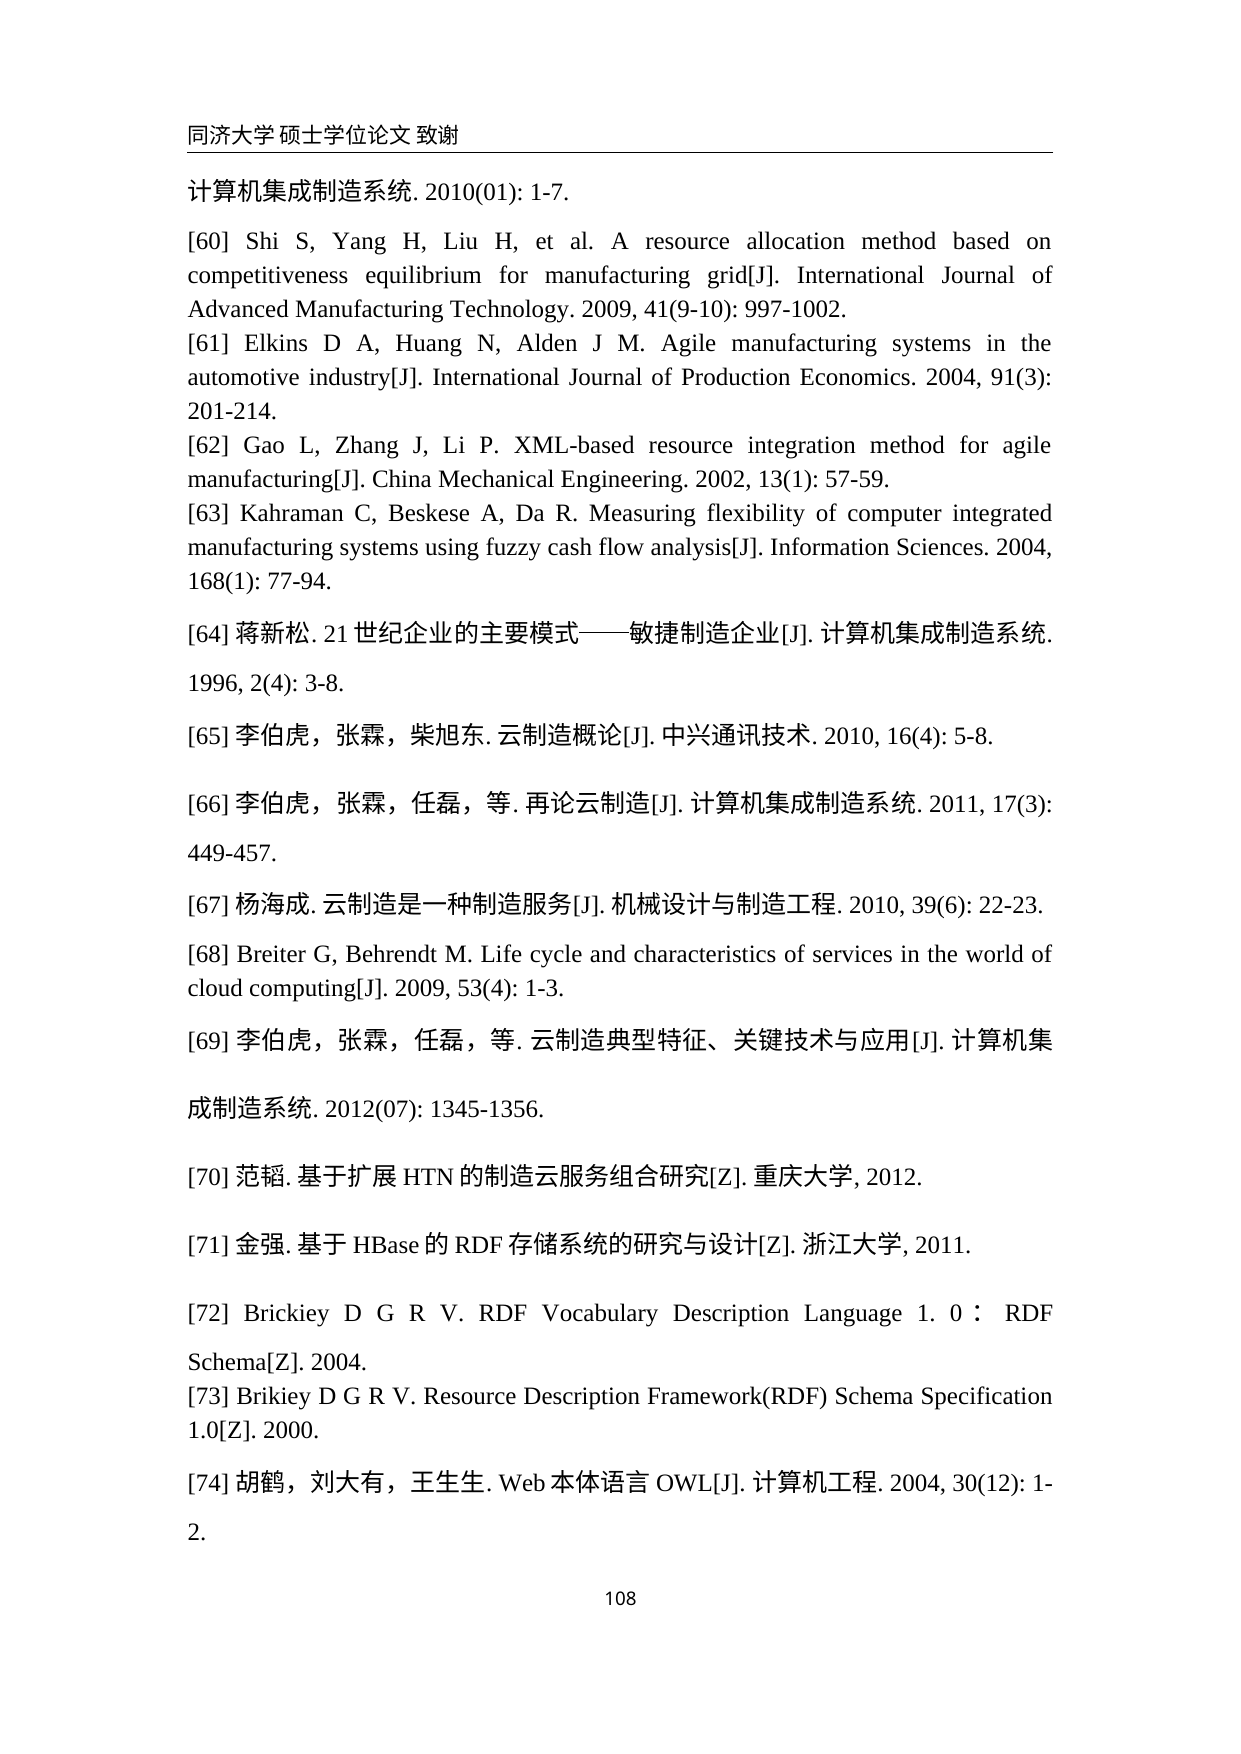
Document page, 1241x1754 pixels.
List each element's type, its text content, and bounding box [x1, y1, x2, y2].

text [66] 李伯虎，张霖，任磊，等. 再论云制造[J]. 计算机集成制造系统. 2011, 17(3): 449-457. [187, 767, 1053, 869]
text [62] Gao L, Zhang J, Li P. XML-based resource integration method for agile manufacturing[J]. China Mechanical Engineering. 2002, 13(1): 57-59. [187, 428, 1053, 496]
text [65] 李伯虎，张霖，柴旭东. 云制造概论[J]. 中兴通讯技术. 2010, 16(4): 5-8. [187, 699, 1053, 767]
text [70] 范韬. 基于扩展HTN的制造云服务组合研究[Z]. 重庆大学, 2012. [187, 1141, 1053, 1209]
text [74] 胡鹤，刘大有，王生生. Web本体语言OWL[J]. 计算机工程. 2004, 30(12): 1-2. [187, 1446, 1053, 1548]
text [187, 156, 1053, 224]
text [64] 蒋新松. 21世纪企业的主要模式──敏捷制造企业[J]. 计算机集成制造系统. 1996, 2(4): 3-8. [187, 597, 1053, 699]
text [72] Brickiey D G R V. RDF Vocabulary Description Language 1. 0：RDF Schema[Z]. 2004. [187, 1277, 1053, 1378]
text [60] Shi S, Yang H, Liu H, et al. A resource allocation method based on competitiveness equilibrium for manufacturing grid[J]. International Journal of Advanced Manufacturing Technology. 2009, 41(9-10): 997-1002. [187, 224, 1053, 326]
text [73] Brikiey D G R V. Resource Description Framework(RDF) Schema Specification 1.0[Z]. 2000. [187, 1378, 1053, 1446]
text [61] Elkins D A, Huang N, Alden J M. Agile manufacturing systems in the automotive industry[J]. International Journal of Production Economics. 2004, 91(3): 201-214. [187, 326, 1053, 428]
text [71] 金强. 基于HBase的RDF存储系统的研究与设计[Z]. 浙江大学, 2011. [187, 1209, 1053, 1277]
text [68] Breiter G, Behrendt M. Life cycle and characteristics of services in the world of cloud computing[J]. 2009, 53(4): 1-3. [187, 937, 1053, 1005]
text [67] 杨海成. 云制造是一种制造服务[J]. 机械设计与制造工程. 2010, 39(6): 22-23. [187, 869, 1053, 937]
text [69] 李伯虎，张霖，任磊，等. 云制造典型特征、关键技术与应用[J]. 计算机集成制造系统. 2012(07): 1345-1356. [187, 1005, 1053, 1141]
text [63] Kahraman C, Beskese A, Da R. Measuring flexibility of computer integrated manufacturing systems using fuzzy cash flow analysis[J]. Information Sciences. 2004, 168(1): 77-94. [187, 496, 1053, 597]
